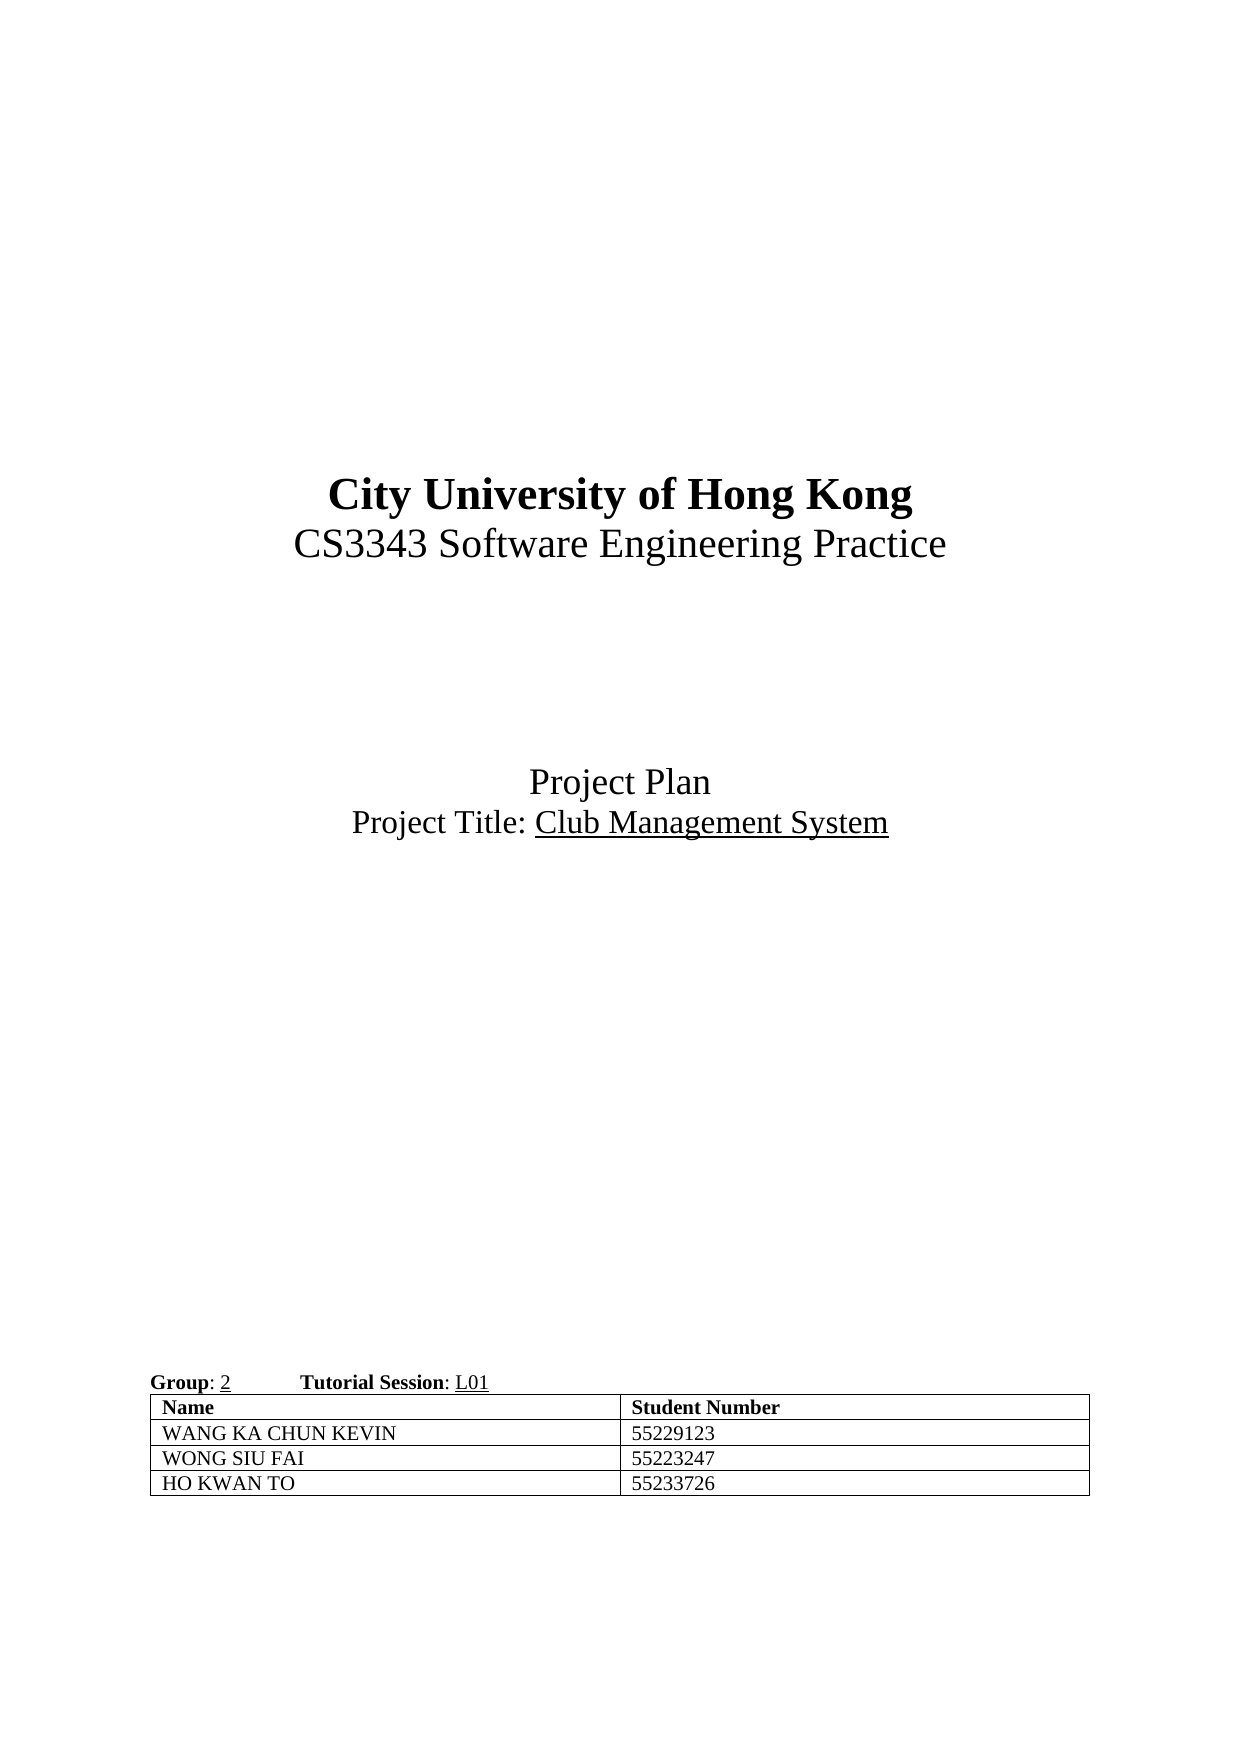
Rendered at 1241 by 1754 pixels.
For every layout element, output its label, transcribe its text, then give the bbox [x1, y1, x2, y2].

table_cell WANG KA CHUN KEVIN [151, 1420, 620, 1444]
text City University of Hong Kong [150, 466, 1090, 519]
table_cell 55223247 [621, 1446, 1089, 1469]
text Project Title: Club Management System [150, 802, 1090, 841]
text CS3343 Software Engineering Practice [150, 519, 1090, 567]
text Project Plan [150, 759, 1090, 802]
table_header Student Number [621, 1395, 1089, 1419]
table_header Name [151, 1395, 620, 1419]
table_cell WONG SIU FAI [151, 1446, 620, 1469]
table_cell 55233726 [621, 1471, 1089, 1495]
text Group: 2 Tutorial Session: L01 [150, 1370, 1090, 1394]
table_cell HO KWAN TO [151, 1471, 620, 1495]
table_cell 55229123 [621, 1420, 1089, 1444]
